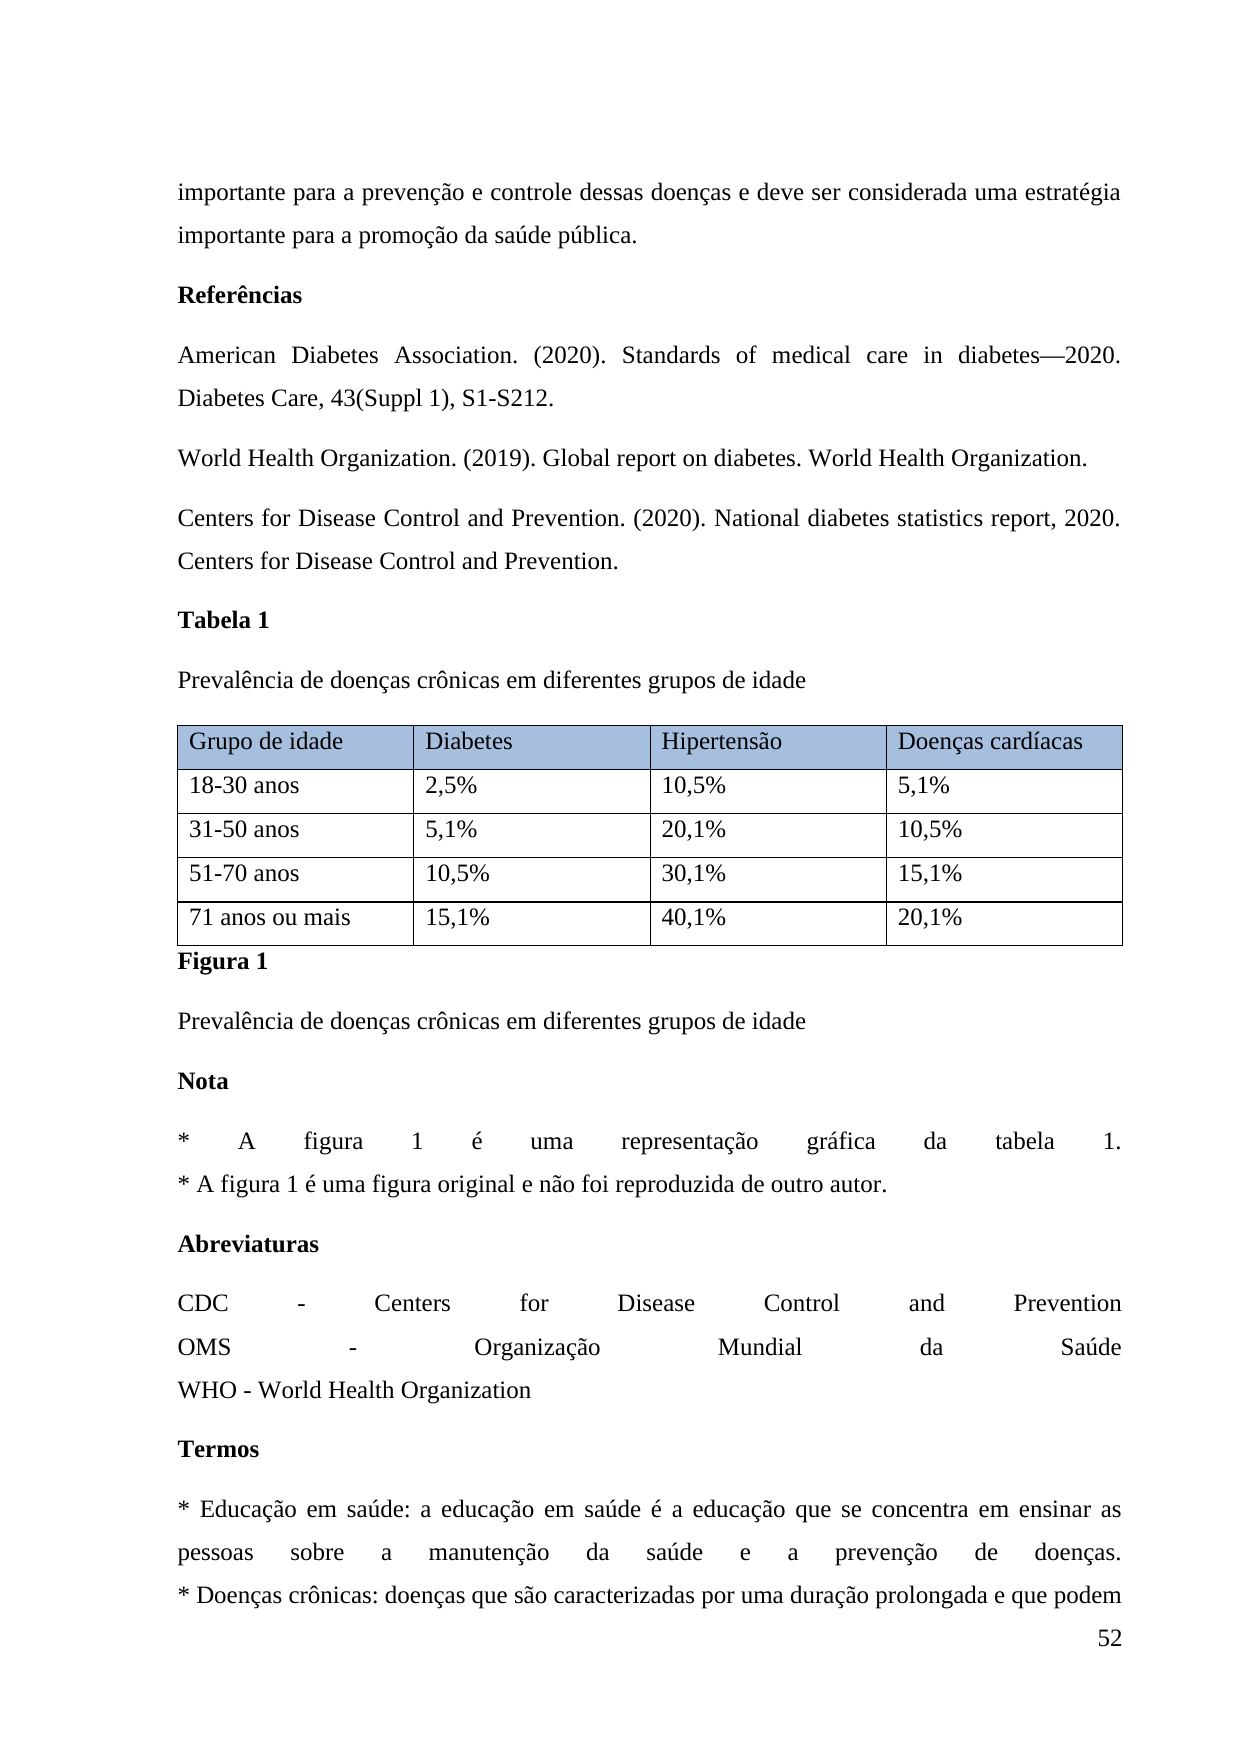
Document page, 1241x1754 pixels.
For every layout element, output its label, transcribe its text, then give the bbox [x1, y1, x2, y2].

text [177, 1494, 1122, 1609]
text Prevalência de doenças crônicas em diferentes grupos de idade [177, 665, 1122, 694]
text Termos [177, 1434, 1122, 1463]
table_cell 40,1% [651, 903, 886, 945]
text Referências [177, 280, 1122, 309]
text Prevalência de doenças crônicas em diferentes grupos de idade [177, 1006, 1122, 1035]
table_cell 18-30 anos [178, 770, 413, 813]
text Centers for Disease Control and Prevention. (2020). National diabetes statistics report, 2020. Centers for Disease Control and Prevention. [177, 503, 1122, 574]
text Abreviaturas [177, 1229, 1122, 1257]
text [177, 177, 1122, 249]
table_cell 10,5% [887, 814, 1122, 857]
table_cell 2,5% [414, 770, 650, 813]
table_cell 10,5% [651, 770, 886, 813]
table_cell 10,5% [414, 858, 650, 901]
table_header Hipertensão [651, 726, 886, 769]
text Nota [177, 1066, 1122, 1095]
table_cell 15,1% [887, 858, 1122, 901]
table_cell 15,1% [414, 903, 650, 945]
text * A figura 1 é uma representação gráfica da tabela 1. * A figura 1 é uma figura original e não foi reproduzida de outro autor. [177, 1126, 1122, 1198]
table_cell 20,1% [887, 903, 1122, 945]
table_cell 51-70 anos [178, 858, 413, 901]
table_cell 31-50 anos [178, 814, 413, 857]
table_cell 71 anos ou mais [178, 903, 413, 945]
table_header Doenças cardíacas [887, 726, 1122, 769]
text Tabela 1 [177, 606, 1122, 634]
table_header Grupo de idade [178, 726, 413, 769]
text Figura 1 [177, 946, 1122, 975]
table_header Diabetes [414, 726, 650, 769]
text CDC - Centers for Disease Control and Prevention OMS - Organização Mundial da Saúde WHO - World Health Organization [177, 1288, 1122, 1403]
table_cell 5,1% [414, 814, 650, 857]
table_cell 20,1% [651, 814, 886, 857]
text World Health Organization. (2019). Global report on diabetes. World Health Organization. [177, 443, 1122, 472]
table_cell 30,1% [651, 858, 886, 901]
table_cell 5,1% [887, 770, 1122, 813]
text American Diabetes Association. (2020). Standards of medical care in diabetes—2020. Diabetes Care, 43(Suppl 1), S1-S212. [177, 340, 1122, 412]
